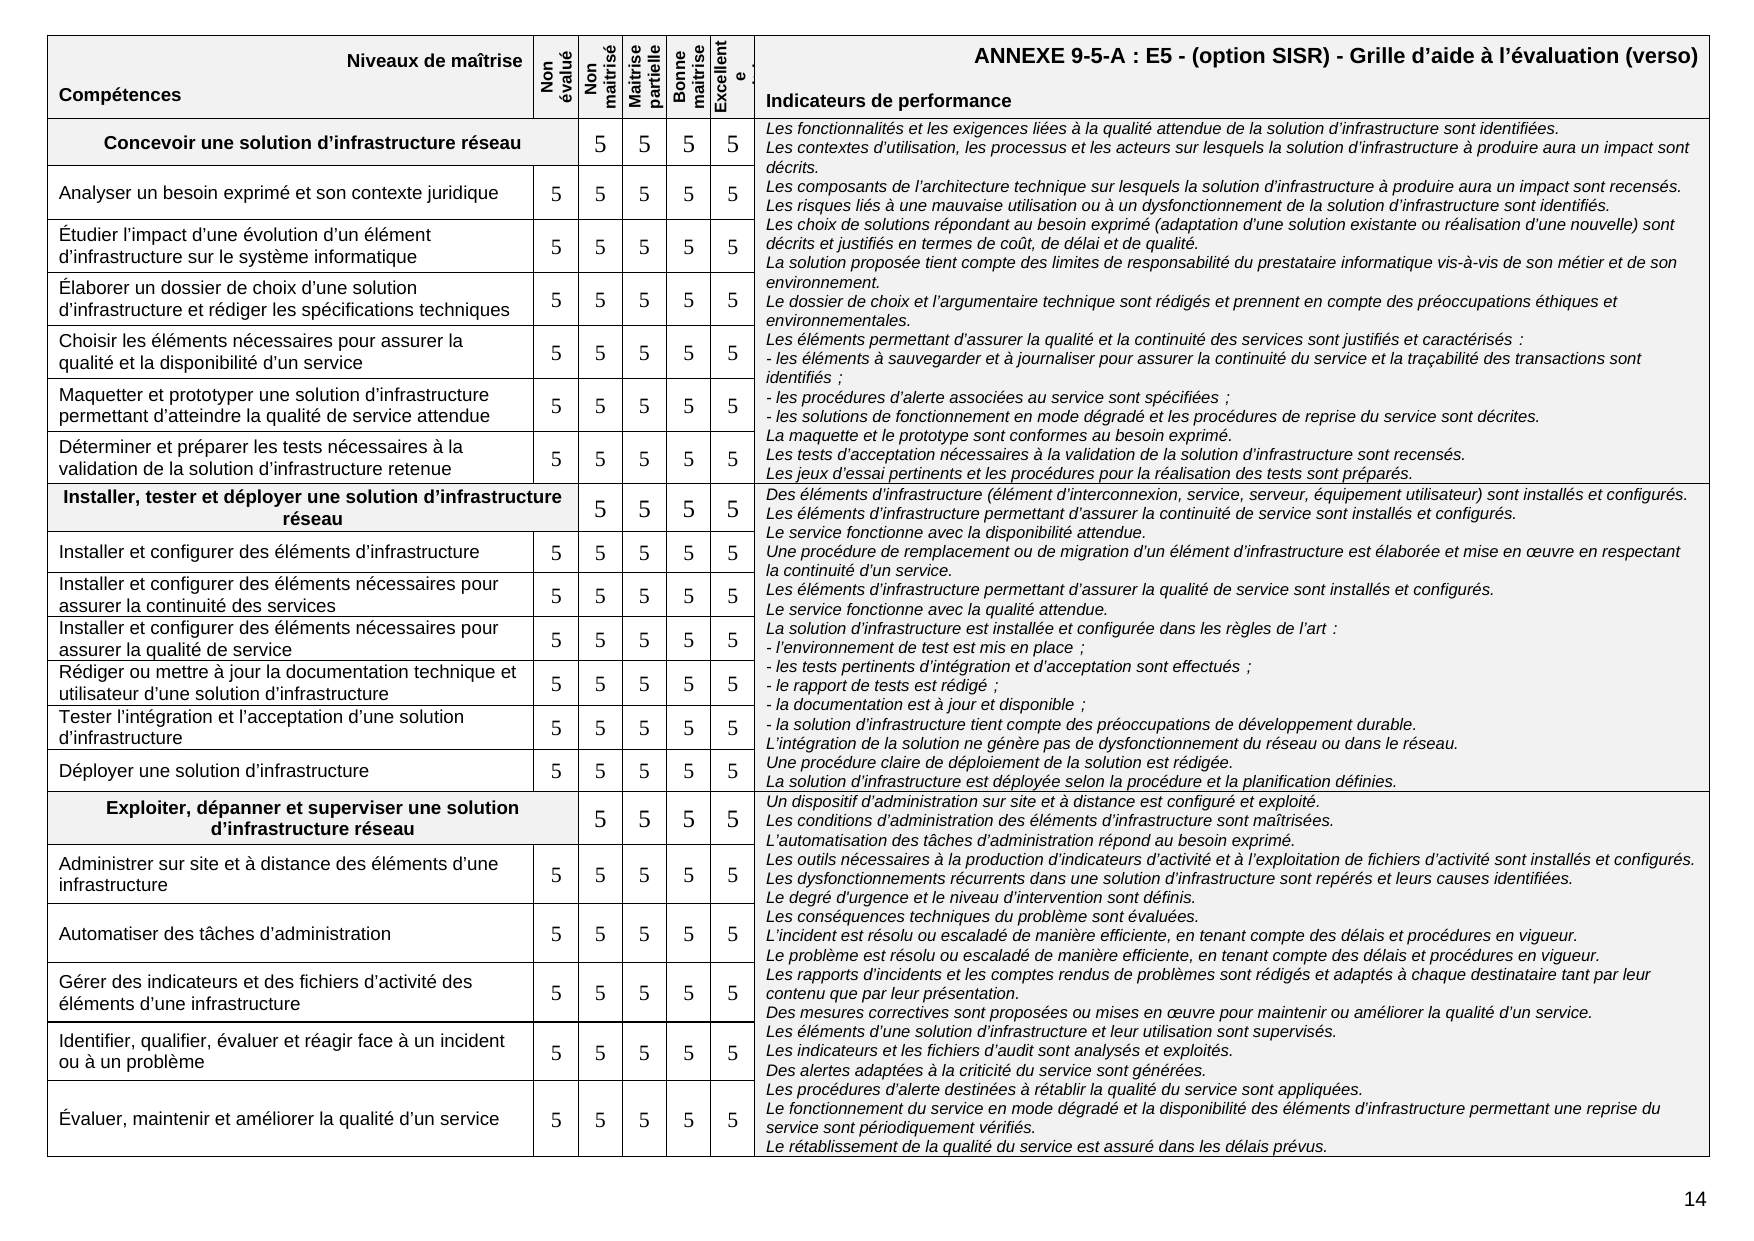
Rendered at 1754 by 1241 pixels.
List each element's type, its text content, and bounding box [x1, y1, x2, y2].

table_cell  [711, 904, 754, 962]
table_cell  [534, 432, 578, 483]
table_cell Déployer une solution d’infrastructure [48, 750, 533, 791]
table_header Non évalué [534, 36, 578, 118]
table_header Non maitrisé [579, 36, 622, 118]
table_cell  [623, 379, 666, 431]
table_cell  [711, 750, 754, 791]
table_cell  [711, 1023, 754, 1080]
table_cell  [623, 706, 666, 749]
table_cell  [711, 119, 754, 165]
table_cell  [667, 532, 710, 572]
table_cell  [623, 845, 666, 903]
table_cell  [579, 532, 622, 572]
table_cell  [534, 617, 578, 660]
table_cell  [623, 904, 666, 962]
table_cell  [579, 573, 622, 616]
table_cell  [711, 326, 754, 378]
table_cell  [667, 1081, 710, 1156]
table_cell Identifier, qualifier, évaluer et réagir face à un incident ou à un problème [48, 1023, 533, 1080]
table_cell  [667, 273, 710, 325]
table_cell Évaluer, maintenir et améliorer la qualité d’un service [48, 1081, 533, 1156]
table_cell Automatiser des tâches d’administration [48, 904, 533, 962]
table_cell  [623, 963, 666, 1021]
table_cell Tester l’intégration et l’acceptation d’une solution d’infrastructure [48, 706, 533, 749]
table_cell  [579, 963, 622, 1021]
table_cell  [667, 573, 710, 616]
table_cell  [711, 220, 754, 272]
table_cell  [579, 792, 622, 844]
table_cell  [534, 706, 578, 749]
table_cell  [579, 1023, 622, 1080]
table_cell  [623, 750, 666, 791]
table_cell Analyser un besoin exprimé et son contexte juridique [48, 166, 533, 218]
table_cell  [711, 1081, 754, 1156]
table_cell  [534, 661, 578, 704]
table_cell Exploiter, dépanner et superviser une solution d’infrastructure réseau [48, 792, 578, 844]
table_cell Élaborer un dossier de choix d’une solution d’infrastructure et rédiger les spécifications techniques [48, 273, 533, 325]
table_header Bonne maitrise [667, 36, 710, 118]
table_cell  [579, 617, 622, 660]
table_cell Gérer des indicateurs et des fichiers d’activité des éléments d’une infrastructure [48, 963, 533, 1021]
table_cell  [579, 220, 622, 272]
table_cell  [711, 532, 754, 572]
table_cell  [711, 706, 754, 749]
table_cell  [534, 904, 578, 962]
table_cell Maquetter et prototyper une solution d’infrastructure permettant d’atteindre la qualité de service attendue [48, 379, 533, 431]
table_cell  [534, 573, 578, 616]
table_cell  [711, 432, 754, 483]
table_cell  [667, 484, 710, 531]
table_cell  [534, 1081, 578, 1156]
table_cell Étudier l’impact d’une évolution d’un élément d’infrastructure sur le système informatique [48, 220, 533, 272]
table_cell  [534, 220, 578, 272]
table_cell  [667, 617, 710, 660]
table_header Maitrise partielle [623, 36, 666, 118]
table_cell  [711, 792, 754, 844]
table_cell  [579, 379, 622, 431]
table_cell Concevoir une solution d’infrastructure réseau [48, 119, 578, 165]
table_cell Installer et configurer des éléments d’infrastructure [48, 532, 533, 572]
table_cell  [623, 220, 666, 272]
table_cell  [623, 326, 666, 378]
table_cell  [579, 432, 622, 483]
table_cell  [711, 166, 754, 218]
table_cell  [534, 166, 578, 218]
table_cell  [623, 532, 666, 572]
table_cell  [579, 484, 622, 531]
table_cell  [623, 1023, 666, 1080]
table_cell  [667, 904, 710, 962]
table_cell  [711, 573, 754, 616]
table_cell  [534, 326, 578, 378]
table_cell  [667, 706, 710, 749]
table_cell  [667, 963, 710, 1021]
table_cell  [711, 845, 754, 903]
table_cell  [534, 963, 578, 1021]
table_cell  [667, 432, 710, 483]
table_cell Installer, tester et déployer une solution d’infrastructure réseau [48, 484, 578, 531]
table_cell  [534, 1023, 578, 1080]
table_cell  [667, 1023, 710, 1080]
table_cell  [711, 379, 754, 431]
table_cell  [579, 904, 622, 962]
table_cell Rédiger ou mettre à jour la documentation technique et utilisateur d’une solution d’infrastructure [48, 661, 533, 704]
table_cell  [667, 661, 710, 704]
table_cell  [623, 573, 666, 616]
table_cell  [667, 792, 710, 844]
table_cell  [623, 661, 666, 704]
table_cell  [623, 273, 666, 325]
table_cell  [667, 326, 710, 378]
table_cell  [623, 792, 666, 844]
table_header ANNEXE 9-5-A : E5 - (option SISR) - Grille d’aide à l’évaluation (verso) Indicateurs de performance [755, 36, 1709, 118]
table_cell Un dispositif d’administration sur site et à distance est configuré et exploité. Les conditions d’administration des éléments d’infrastructure sont maîtrisées. L’automatisation des tâches d’administration répond au besoin exprimé. Les outils nécessaires à la production d’indicateurs d’activité et à l’exploitation de fichiers d’activité sont installés et configurés. Les dysfonctionnements récurrents dans une solution d’infrastructure sont repérés et leurs causes identifiées. Le degré d'urgence et le niveau d’intervention sont définis. Les conséquences techniques du problème sont évaluées. L’incident est résolu ou escaladé de manière efficiente, en tenant compte des délais et procédures en vigueur. Le problème est résolu ou escaladé de manière efficiente, en tenant compte des délais et procédures en vigueur. Les rapports d’incidents et les comptes rendus de problèmes sont rédigés et adaptés à chaque destinataire tant par leur contenu que par leur présentation. Des mesures correctives sont proposées ou mises en œuvre pour maintenir ou améliorer la qualité d’un service. Les éléments d’une solution d’infrastructure et leur utilisation sont supervisés. Les indicateurs et les fichiers d’audit sont analysés et exploités. Des alertes adaptées à la criticité du service sont générées. Les procédures d’alerte destinées à rétablir la qualité du service sont appliquées. Le fonctionnement du service en mode dégradé et la disponibilité des éléments d’infrastructure permettant une reprise du service sont périodiquement vérifiés. Le rétablissement de la qualité du service est assuré dans les délais prévus. [755, 792, 1709, 1156]
table_cell  [579, 750, 622, 791]
table_cell  [534, 379, 578, 431]
table_cell Installer et configurer des éléments nécessaires pour assurer la continuité des services [48, 573, 533, 616]
table_cell  [667, 379, 710, 431]
table_cell Les fonctionnalités et les exigences liées à la qualité attendue de la solution d’infrastructure sont identifiées. Les contextes d’utilisation, les processus et les acteurs sur lesquels la solution d’infrastructure à produire aura un impact sont décrits. Les composants de l’architecture technique sur lesquels la solution d’infrastructure à produire aura un impact sont recensés. Les risques liés à une mauvaise utilisation ou à un dysfonctionnement de la solution d’infrastructure sont identifiés. Les choix de solutions répondant au besoin exprimé (adaptation d’une solution existante ou réalisation d’une nouvelle) sont décrits et justifiés en termes de coût, de délai et de qualité. La solution proposée tient compte des limites de responsabilité du prestataire informatique vis-à-vis de son métier et de son environnement. Le dossier de choix et l’argumentaire technique sont rédigés et prennent en compte des préoccupations éthiques et environnementales. Les éléments permettant d’assurer la qualité et la continuité des services sont justifiés et caractérisés : - les éléments à sauvegarder et à journaliser pour assurer la continuité du service et la traçabilité des transactions sont identifiés ; - les procédures d’alerte associées au service sont spécifiées ; - les solutions de fonctionnement en mode dégradé et les procédures de reprise du service sont décrites. La maquette et le prototype sont conformes au besoin exprimé. Les tests d’acceptation nécessaires à la validation de la solution d’infrastructure sont recensés. Les jeux d’essai pertinents et les procédures pour la réalisation des tests sont préparés. [755, 119, 1709, 483]
table_cell Déterminer et préparer les tests nécessaires à la validation de la solution d’infrastructure retenue [48, 432, 533, 483]
table_cell  [579, 166, 622, 218]
table_cell  [623, 432, 666, 483]
table_cell  [579, 661, 622, 704]
table_cell  [667, 220, 710, 272]
table_cell  [623, 1081, 666, 1156]
table_cell Administrer sur site et à distance des éléments d’une infrastructure [48, 845, 533, 903]
table_cell  [667, 845, 710, 903]
table_cell  [667, 750, 710, 791]
table_cell  [667, 119, 710, 165]
table_cell  [623, 484, 666, 531]
table_cell Choisir les éléments nécessaires pour assurer la qualité et la disponibilité d’un service [48, 326, 533, 378]
table_cell  [711, 617, 754, 660]
table_cell Des éléments d’infrastructure (élément d’interconnexion, service, serveur, équipement utilisateur) sont installés et configurés. Les éléments d’infrastructure permettant d’assurer la continuité de service sont installés et configurés. Le service fonctionne avec la disponibilité attendue. Une procédure de remplacement ou de migration d’un élément d’infrastructure est élaborée et mise en œuvre en respectant la continuité d’un service. Les éléments d’infrastructure permettant d’assurer la qualité de service sont installés et configurés. Le service fonctionne avec la qualité attendue. La solution d’infrastructure est installée et configurée dans les règles de l’art : - l’environnement de test est mis en place ; - les tests pertinents d’intégration et d’acceptation sont effectués ; - le rapport de tests est rédigé ; - la documentation est à jour et disponible ; - la solution d’infrastructure tient compte des préoccupations de développement durable. L’intégration de la solution ne génère pas de dysfonctionnement du réseau ou dans le réseau. Une procédure claire de déploiement de la solution est rédigée. La solution d’infrastructure est déployée selon la procédure et la planification définies. [755, 484, 1709, 791]
table_cell  [579, 706, 622, 749]
table_header Excellente maitrise [711, 36, 754, 118]
table_cell  [711, 273, 754, 325]
table_cell  [623, 119, 666, 165]
table_cell  [534, 750, 578, 791]
table_cell  [623, 166, 666, 218]
table_cell  [667, 166, 710, 218]
table_cell  [579, 119, 622, 165]
table_cell  [711, 484, 754, 531]
table_header Niveaux de maîtrise Compétences [48, 36, 533, 118]
table_cell  [534, 845, 578, 903]
table_cell Installer et configurer des éléments nécessaires pour assurer la qualité de service [48, 617, 533, 660]
table_cell  [579, 273, 622, 325]
table_cell  [579, 1081, 622, 1156]
table_cell  [711, 963, 754, 1021]
table_cell  [579, 326, 622, 378]
table_cell  [534, 532, 578, 572]
table_cell  [534, 273, 578, 325]
table_cell  [579, 845, 622, 903]
table_cell  [623, 617, 666, 660]
table_cell  [711, 661, 754, 704]
